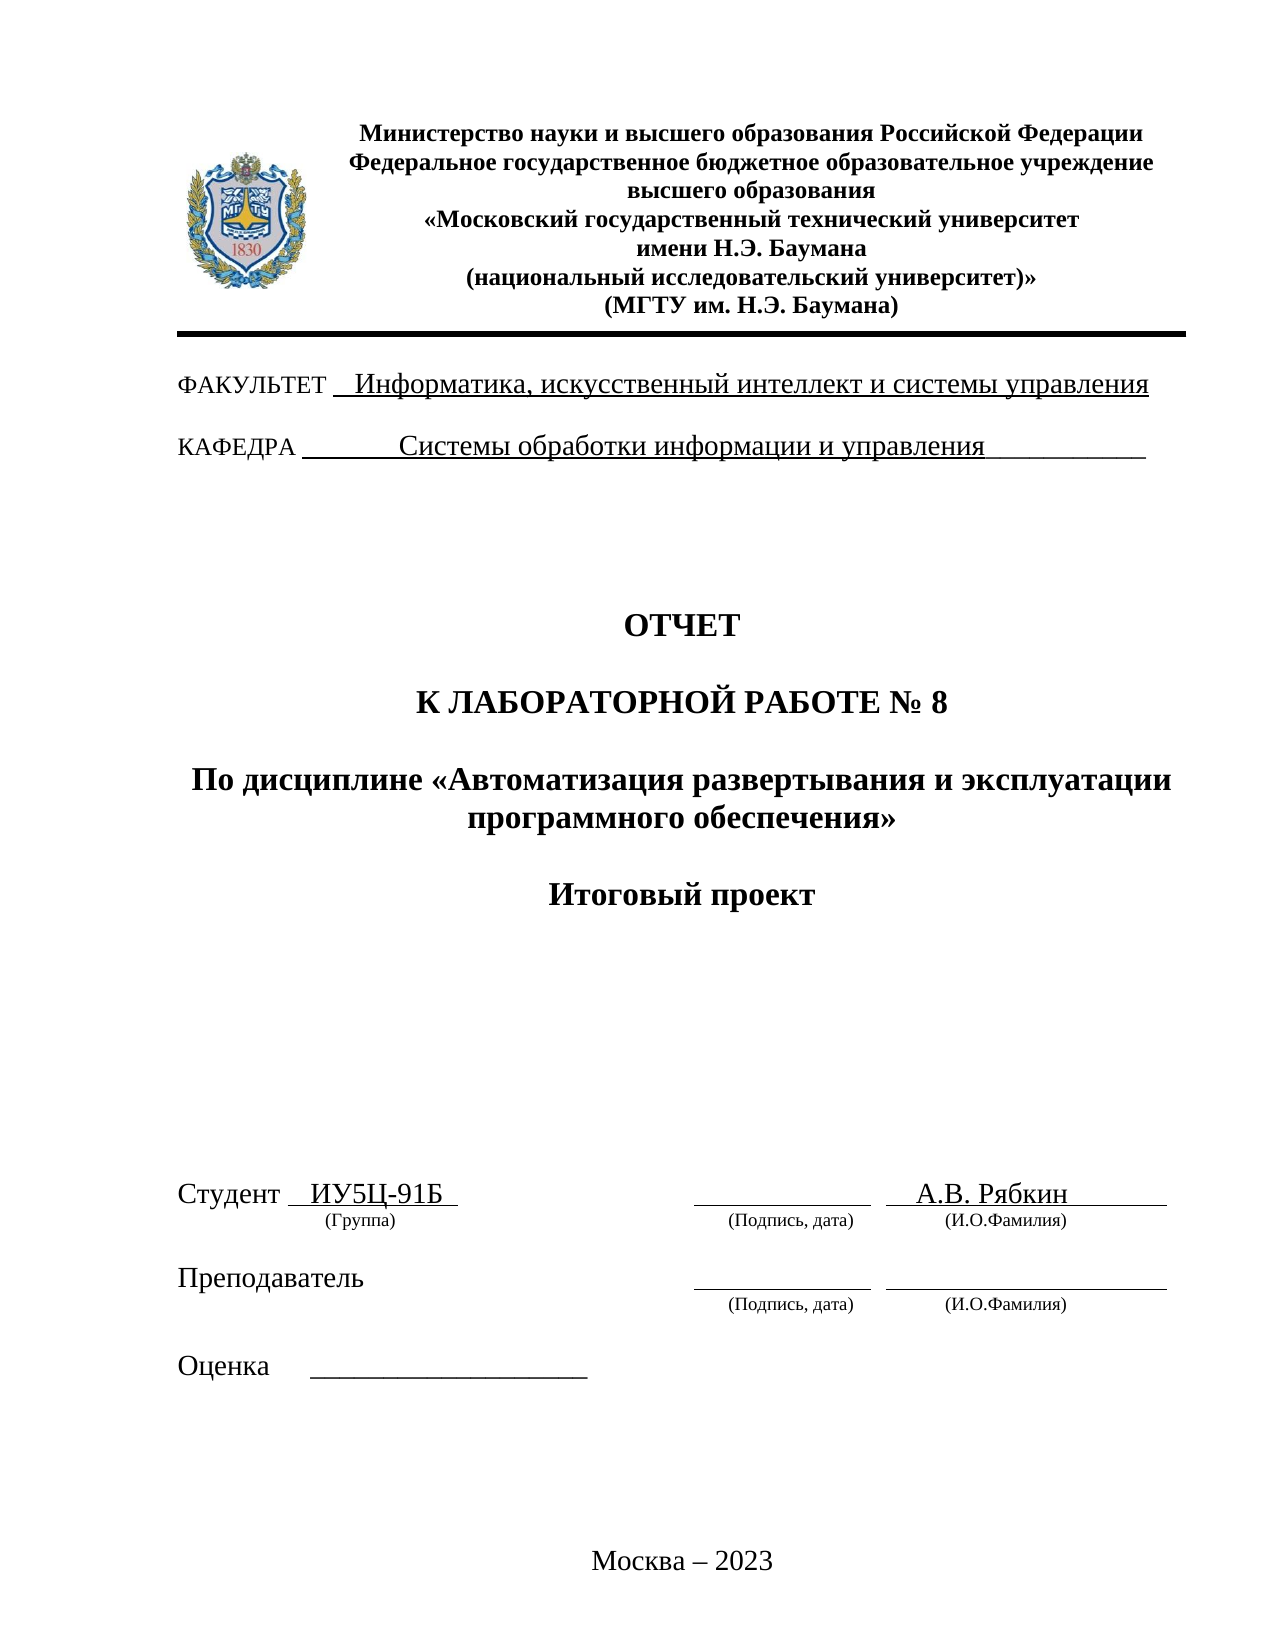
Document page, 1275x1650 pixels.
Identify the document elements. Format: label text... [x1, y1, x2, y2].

text Студент ИУ5Ц-91Б А.В. Рябкин [177, 1176, 1186, 1209]
text Оценка ___________________ [177, 1348, 1186, 1382]
text ОТЧЕТ [177, 606, 1186, 644]
table_header Министерство науки и высшего образования Российской Федерации Федеральное государственное бюджетное образовательное учреждение высшего образования «Московский государственный технический университет имени Н.Э. Баумана (национальный исследовательский университет)» (МГТУ им. Н.Э. Баумана) [321, 118, 1181, 319]
text К ЛАБОРАТОРНОЙ РАБОТЕ № 8 [177, 682, 1186, 721]
text КАФЕДРА Системы обработки информации и управления___________ [177, 428, 1186, 462]
table_header [177, 118, 321, 319]
text (Группа) (Подпись, дата) (И.О.Фамилия) [251, 1209, 1128, 1231]
picture [186, 152, 307, 289]
text ФАКУЛЬТЕТ Информатика, искусственный интеллект и системы управления [177, 366, 1186, 399]
text По дисциплине «Автоматизация развертывания и эксплуатации программного обеспечения» [177, 759, 1186, 836]
text (Подпись, дата) (И.О.Фамилия) [251, 1293, 1128, 1315]
text Итоговый проект [177, 874, 1186, 912]
text Преподаватель [177, 1260, 1186, 1293]
